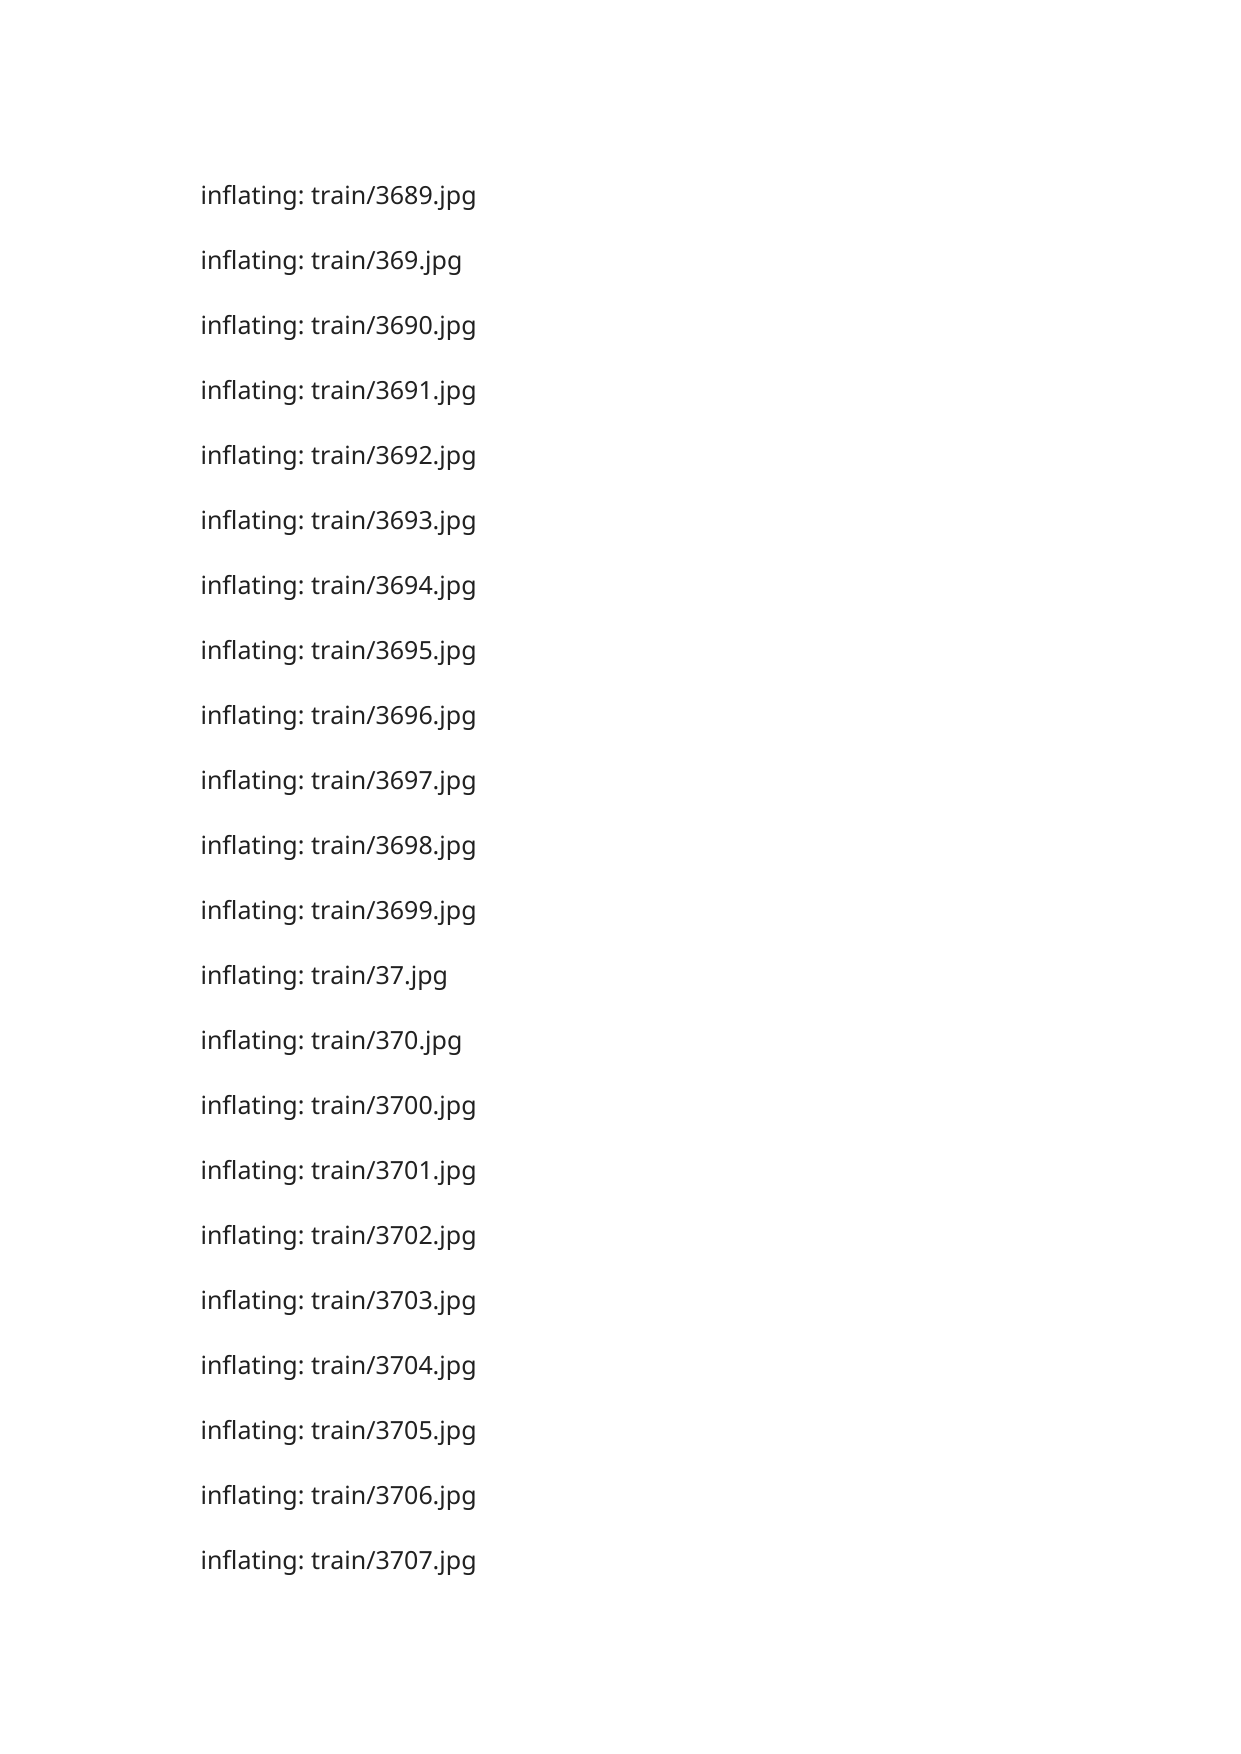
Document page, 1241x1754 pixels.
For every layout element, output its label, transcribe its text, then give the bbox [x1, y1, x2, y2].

text inflating: train/3699.jpg [187, 877, 1053, 942]
text inflating: train/369.jpg [187, 227, 1053, 292]
text inflating: train/3693.jpg [187, 487, 1053, 552]
text inflating: train/3697.jpg [187, 747, 1053, 812]
text inflating: train/3701.jpg [187, 1137, 1053, 1202]
text inflating: train/3696.jpg [187, 682, 1053, 747]
text inflating: train/3692.jpg [187, 422, 1053, 487]
text inflating: train/3690.jpg [187, 292, 1053, 357]
text inflating: train/3689.jpg [187, 162, 1053, 227]
text inflating: train/3705.jpg [187, 1397, 1053, 1462]
text inflating: train/370.jpg [187, 1007, 1053, 1072]
text inflating: train/3691.jpg [187, 357, 1053, 422]
text inflating: train/3704.jpg [187, 1332, 1053, 1397]
text inflating: train/3694.jpg [187, 552, 1053, 617]
text inflating: train/3698.jpg [187, 812, 1053, 877]
text inflating: train/3702.jpg [187, 1202, 1053, 1267]
text inflating: train/3706.jpg [187, 1462, 1053, 1527]
text inflating: train/3703.jpg [187, 1267, 1053, 1332]
text inflating: train/3700.jpg [187, 1072, 1053, 1137]
text inflating: train/3695.jpg [187, 617, 1053, 682]
text inflating: train/3707.jpg [187, 1527, 1053, 1592]
text inflating: train/37.jpg [187, 942, 1053, 1007]
